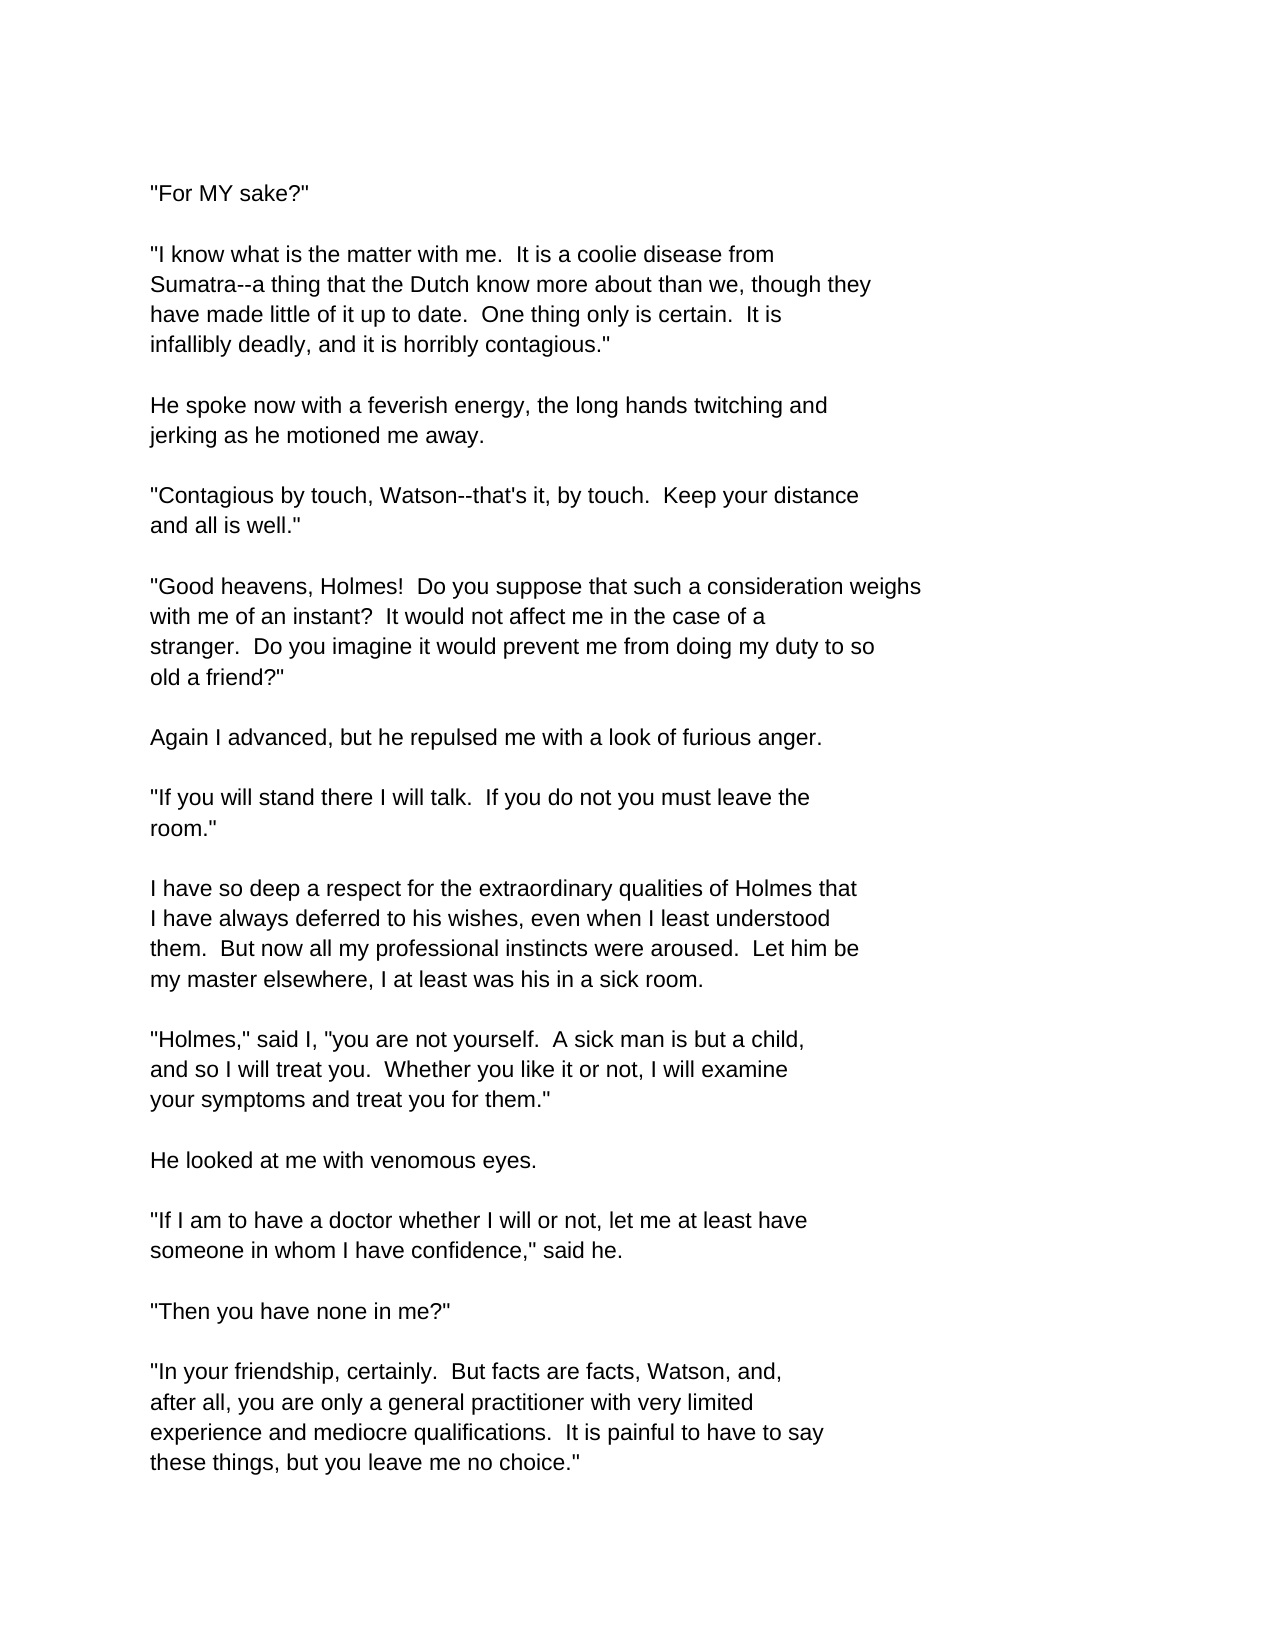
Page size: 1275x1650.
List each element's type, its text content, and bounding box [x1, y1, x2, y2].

text "Holmes," said I, "you are not yourself. A sick man is but a child, [150, 1026, 1125, 1052]
text have made little of it up to date. One thing only is certain. It is [150, 301, 1125, 327]
text "Contagious by touch, Watson--that's it, by touch. Keep your distance [150, 482, 1125, 509]
text I have always deferred to his wishes, even when I least understood [150, 905, 1125, 932]
text "If I am to have a doctor whether I will or not, let me at least have [150, 1207, 1125, 1234]
text He spoke now with a feverish energy, the long hands twitching and [150, 392, 1125, 418]
text I have so deep a respect for the extraordinary qualities of Holmes that [150, 875, 1125, 901]
text room." [150, 814, 1125, 841]
text after all, you are only a general practitioner with very limited [150, 1388, 1125, 1415]
text "For MY sake?" [150, 180, 1125, 207]
text them. But now all my professional instincts were aroused. Let him be [150, 935, 1125, 962]
text my master elsewhere, I at least was his in a sick room. [150, 966, 1125, 992]
text Sumatra--a thing that the Dutch know more about than we, though they [150, 271, 1125, 297]
text your symptoms and treat you for them." [150, 1086, 1125, 1113]
text someone in whom I have confidence," said he. [150, 1237, 1125, 1264]
text He looked at me with venomous eyes. [150, 1147, 1125, 1173]
text infallibly deadly, and it is horribly contagious." [150, 331, 1125, 358]
text and so I will treat you. Whether you like it or not, I will examine [150, 1056, 1125, 1083]
text "If you will stand there I will talk. If you do not you must leave the [150, 784, 1125, 811]
text experience and mediocre qualifications. It is painful to have to say [150, 1419, 1125, 1445]
text with me of an instant? It would not affect me in the case of a [150, 603, 1125, 629]
text and all is well." [150, 512, 1125, 539]
text "I know what is the matter with me. It is a coolie disease from [150, 241, 1125, 267]
text "Then you have none in me?" [150, 1298, 1125, 1324]
text "In your friendship, certainly. But facts are facts, Watson, and, [150, 1358, 1125, 1385]
text Again I advanced, but he repulsed me with a look of furious anger. [150, 724, 1125, 750]
text "Good heavens, Holmes! Do you suppose that such a consideration weighs [150, 573, 1125, 599]
text these things, but you leave me no choice." [150, 1449, 1125, 1475]
text stranger. Do you imagine it would prevent me from doing my duty to so [150, 633, 1125, 660]
text old a friend?" [150, 663, 1125, 690]
text jerking as he motioned me away. [150, 422, 1125, 448]
